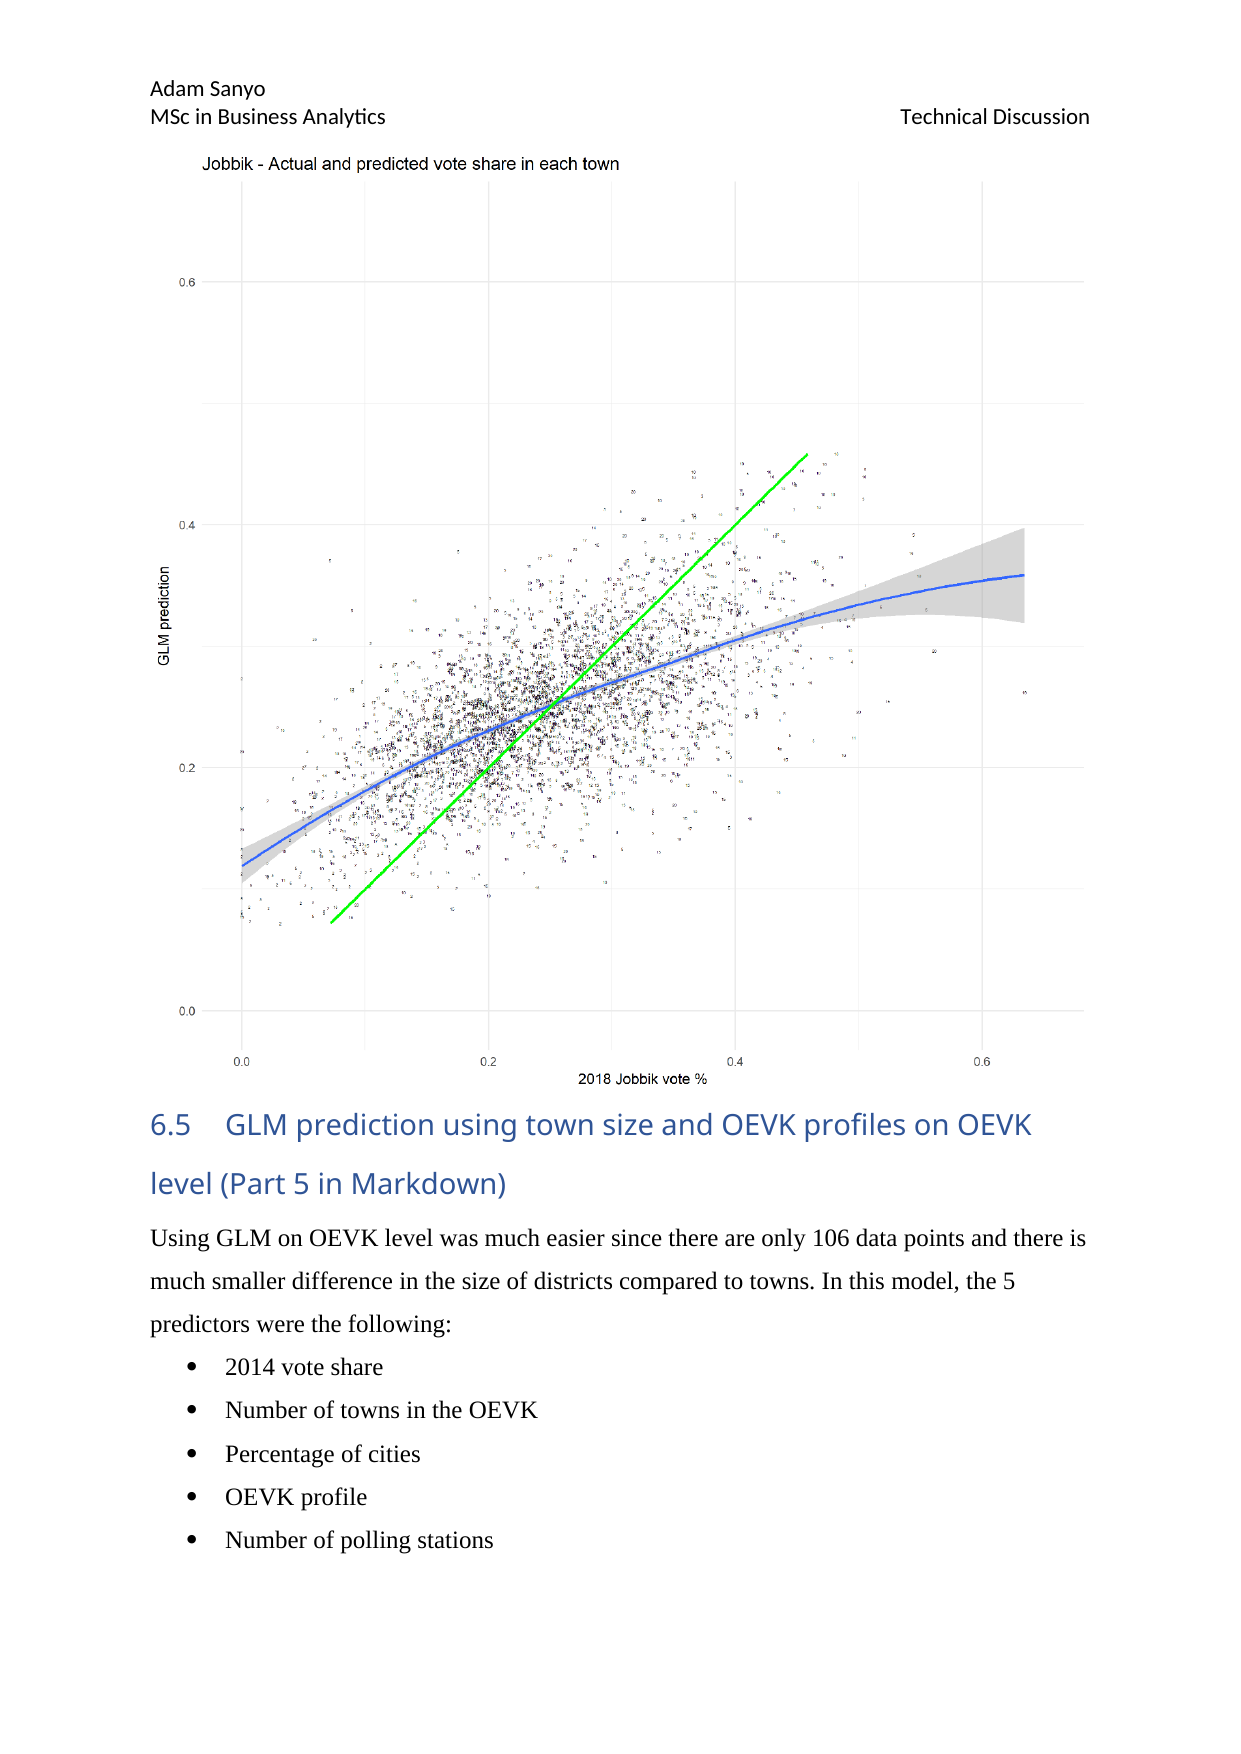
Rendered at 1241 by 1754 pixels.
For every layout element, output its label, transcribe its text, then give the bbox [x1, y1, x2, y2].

picture [150, 150, 1091, 1091]
list Percentage of cities [187, 1439, 1090, 1467]
list 2014 vote share [187, 1352, 1090, 1381]
text Using GLM on OEVK level was much easier since there are only 106 data points and there is much smaller difference in the size of districts compared to towns. In this model, the 5 predictors were the following: [150, 1223, 1090, 1338]
list OEVK profile [187, 1482, 1090, 1511]
list Number of towns in the OEVK [187, 1396, 1090, 1424]
subtitle 6.5 GLM prediction using town size and OEVK profiles on OEVK level (Part 5 in Markdown) [150, 1104, 1090, 1203]
list Number of polling stations [187, 1525, 1090, 1554]
